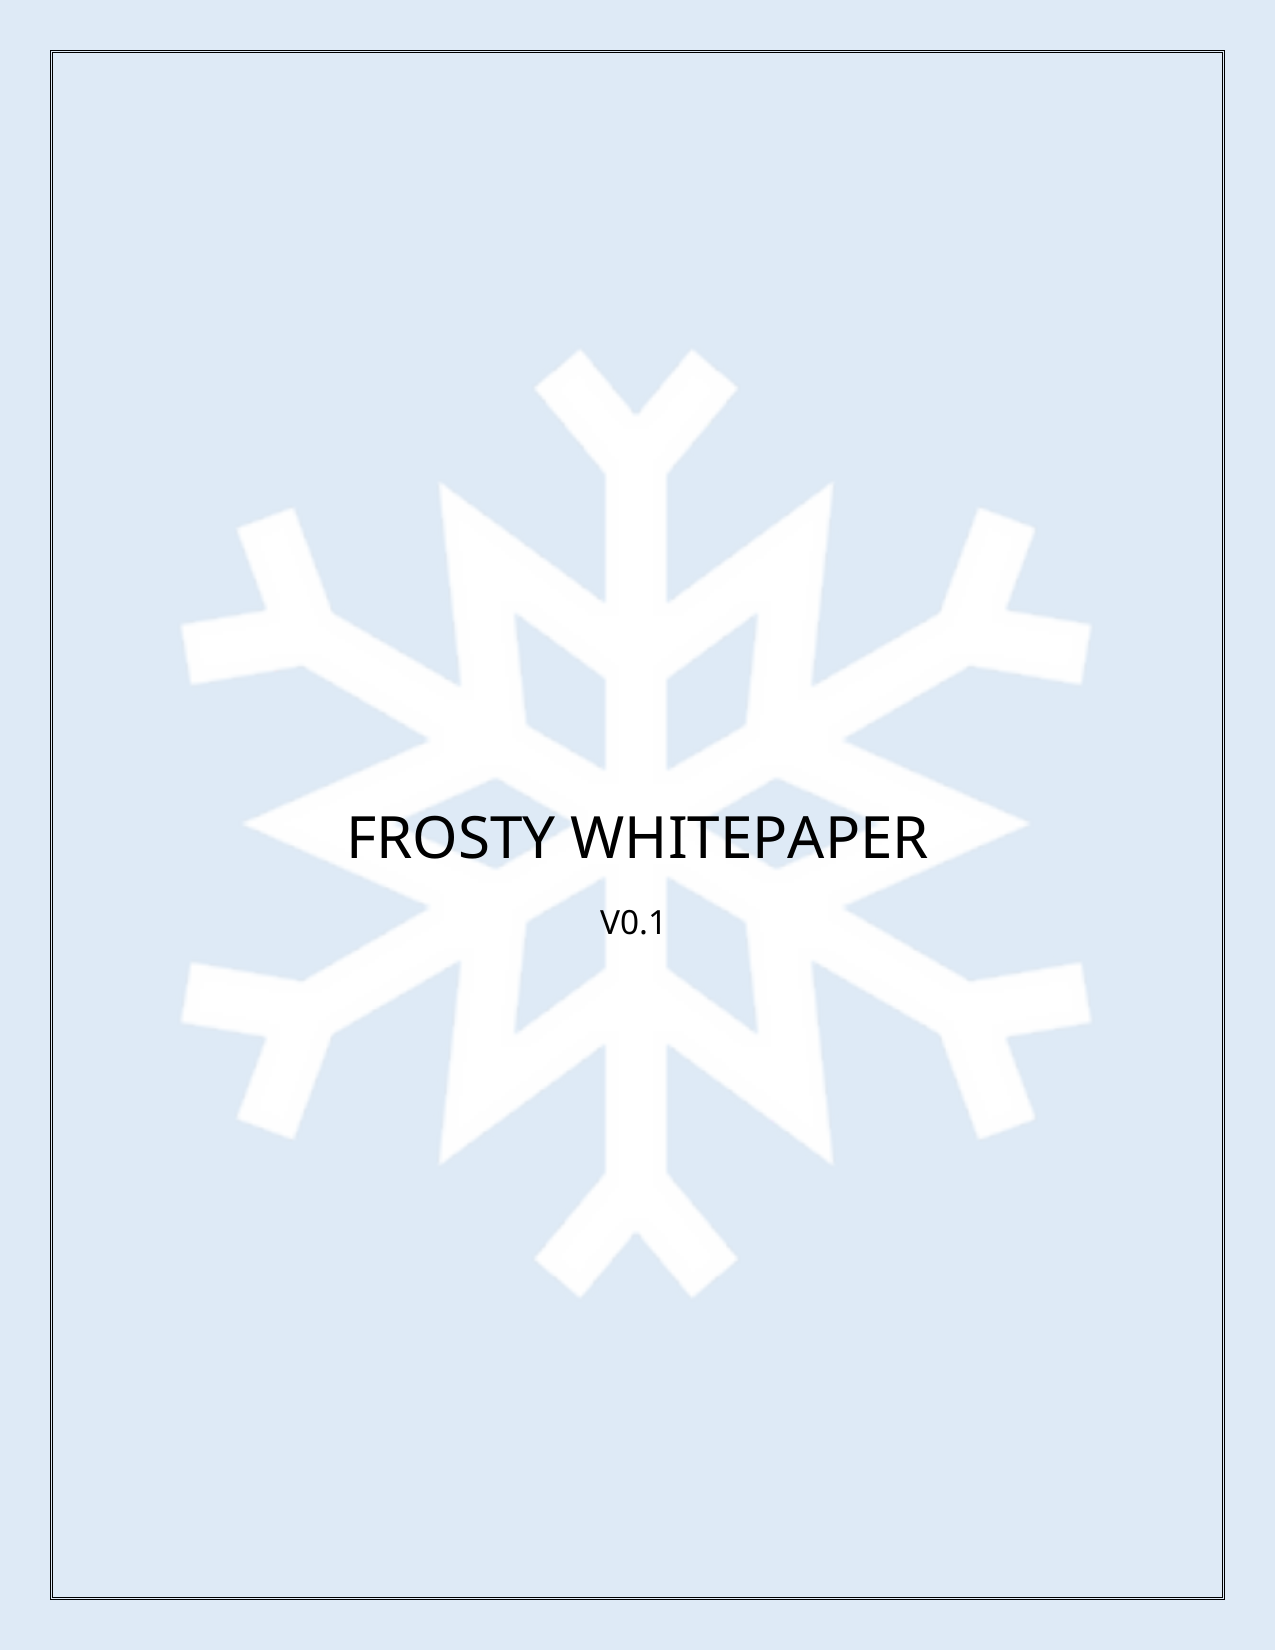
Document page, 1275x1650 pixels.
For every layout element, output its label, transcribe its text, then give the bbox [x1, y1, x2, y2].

text V0.1 [525, 898, 1125, 944]
text FROSTY WHITEPAPER [150, 796, 1125, 875]
